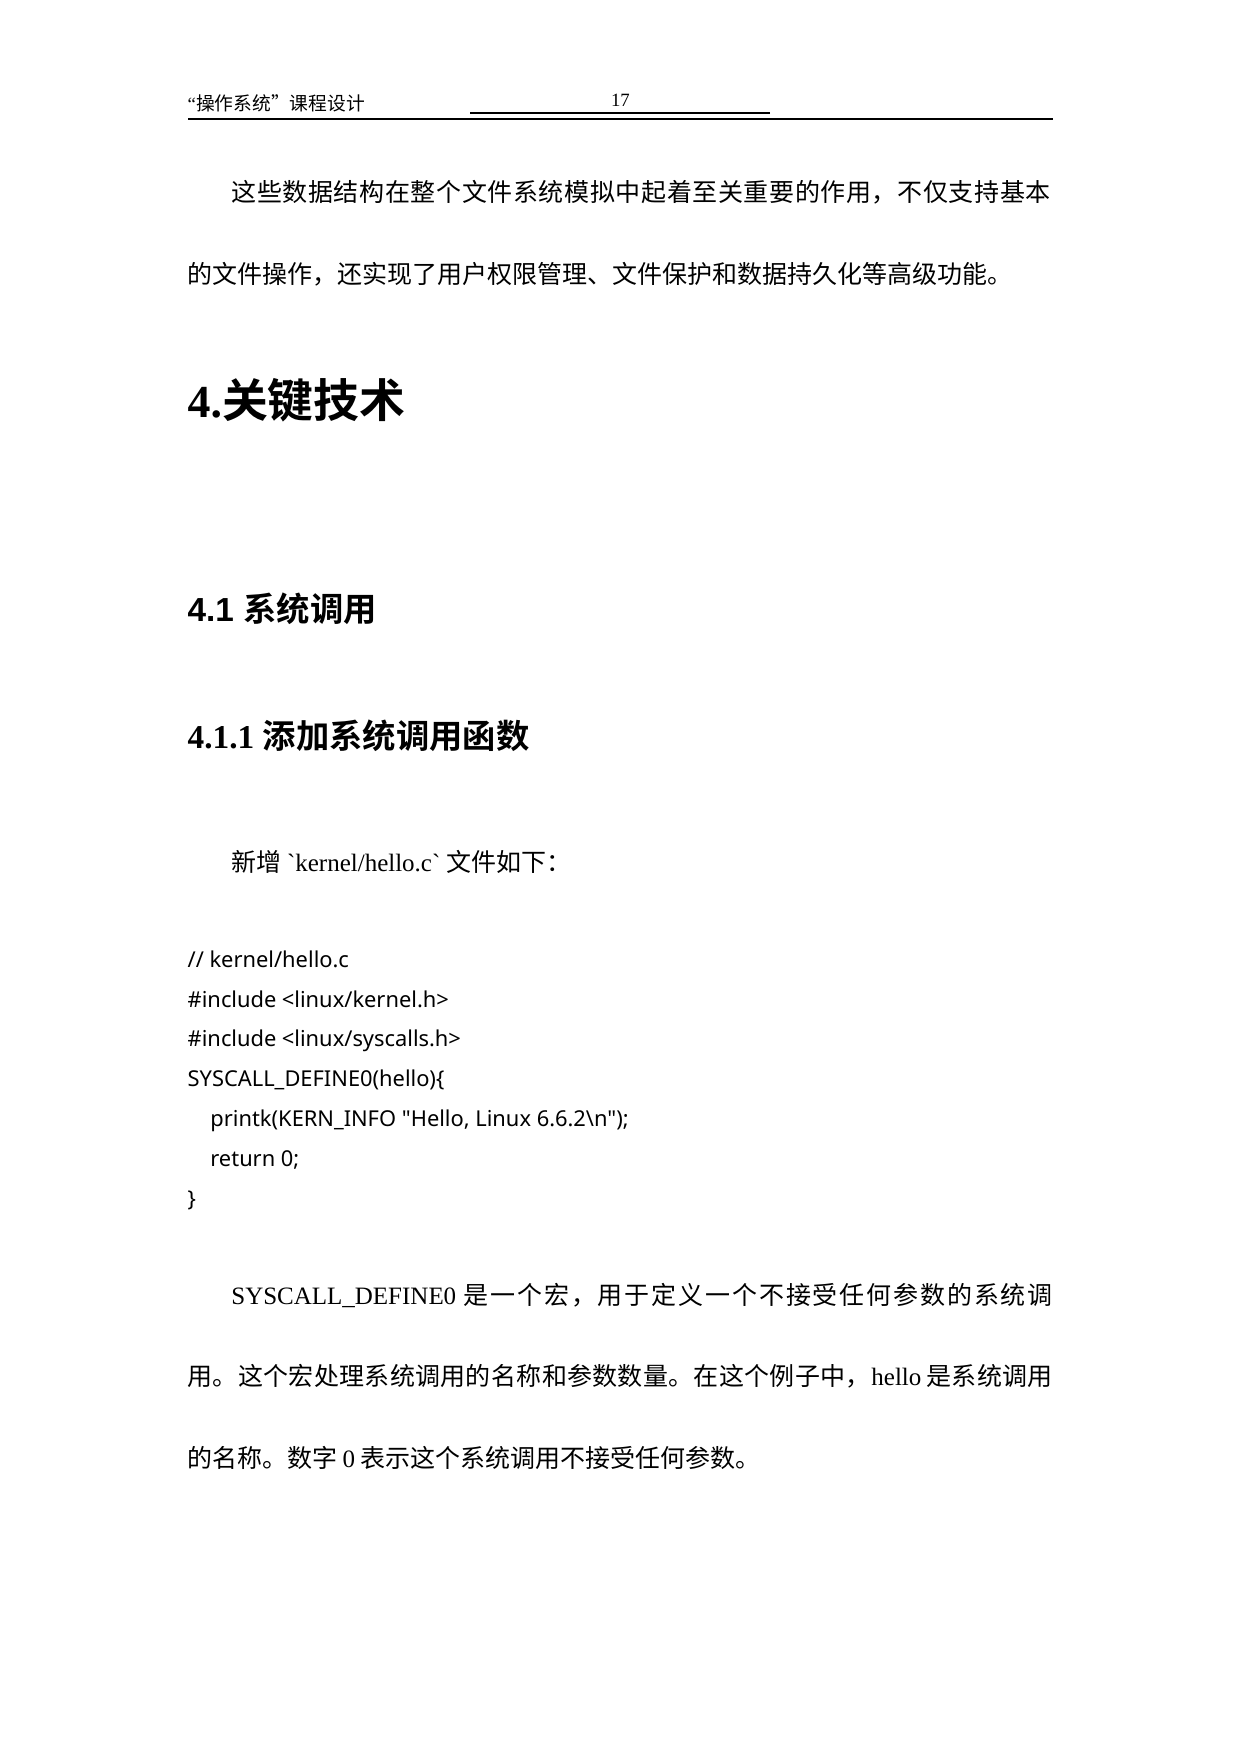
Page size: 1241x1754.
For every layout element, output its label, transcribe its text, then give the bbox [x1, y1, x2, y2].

list SYSCALL_DEFINE0是一个宏，用于定义一个不接受任何参数的系统调用。这个宏处理系统调用的名称和参数数量。在这个例子中，hello是系统调用的名称。数字0表示这个系统调用不接受任何参数。 [187, 1261, 1053, 1489]
subtitle 4.关键技术 [187, 349, 1053, 447]
list 新增 `kernel/hello.c` 文件如下： [187, 828, 1053, 893]
list #include <linux/kernel.h> [187, 982, 1053, 1015]
list #include <linux/syscalls.h> [187, 1022, 1053, 1054]
list } [187, 1182, 1053, 1214]
list printk(KERN_INFO "Hello, Linux 6.6.2\n"); [187, 1102, 1053, 1134]
list // kernel/hello.c [187, 942, 1053, 975]
subtitle 4.1.1 添加系统调用函数 [187, 702, 1053, 767]
text 这些数据结构在整个文件系统模拟中起着至关重要的作用，不仅支持基本的文件操作，还实现了用户权限管理、文件保护和数据持久化等高级功能。 [187, 158, 1053, 305]
subtitle 4.1 系统调用 [187, 574, 1053, 639]
list SYSCALL_DEFINE0(hello){ [187, 1062, 1053, 1094]
list return 0; [187, 1142, 1053, 1174]
